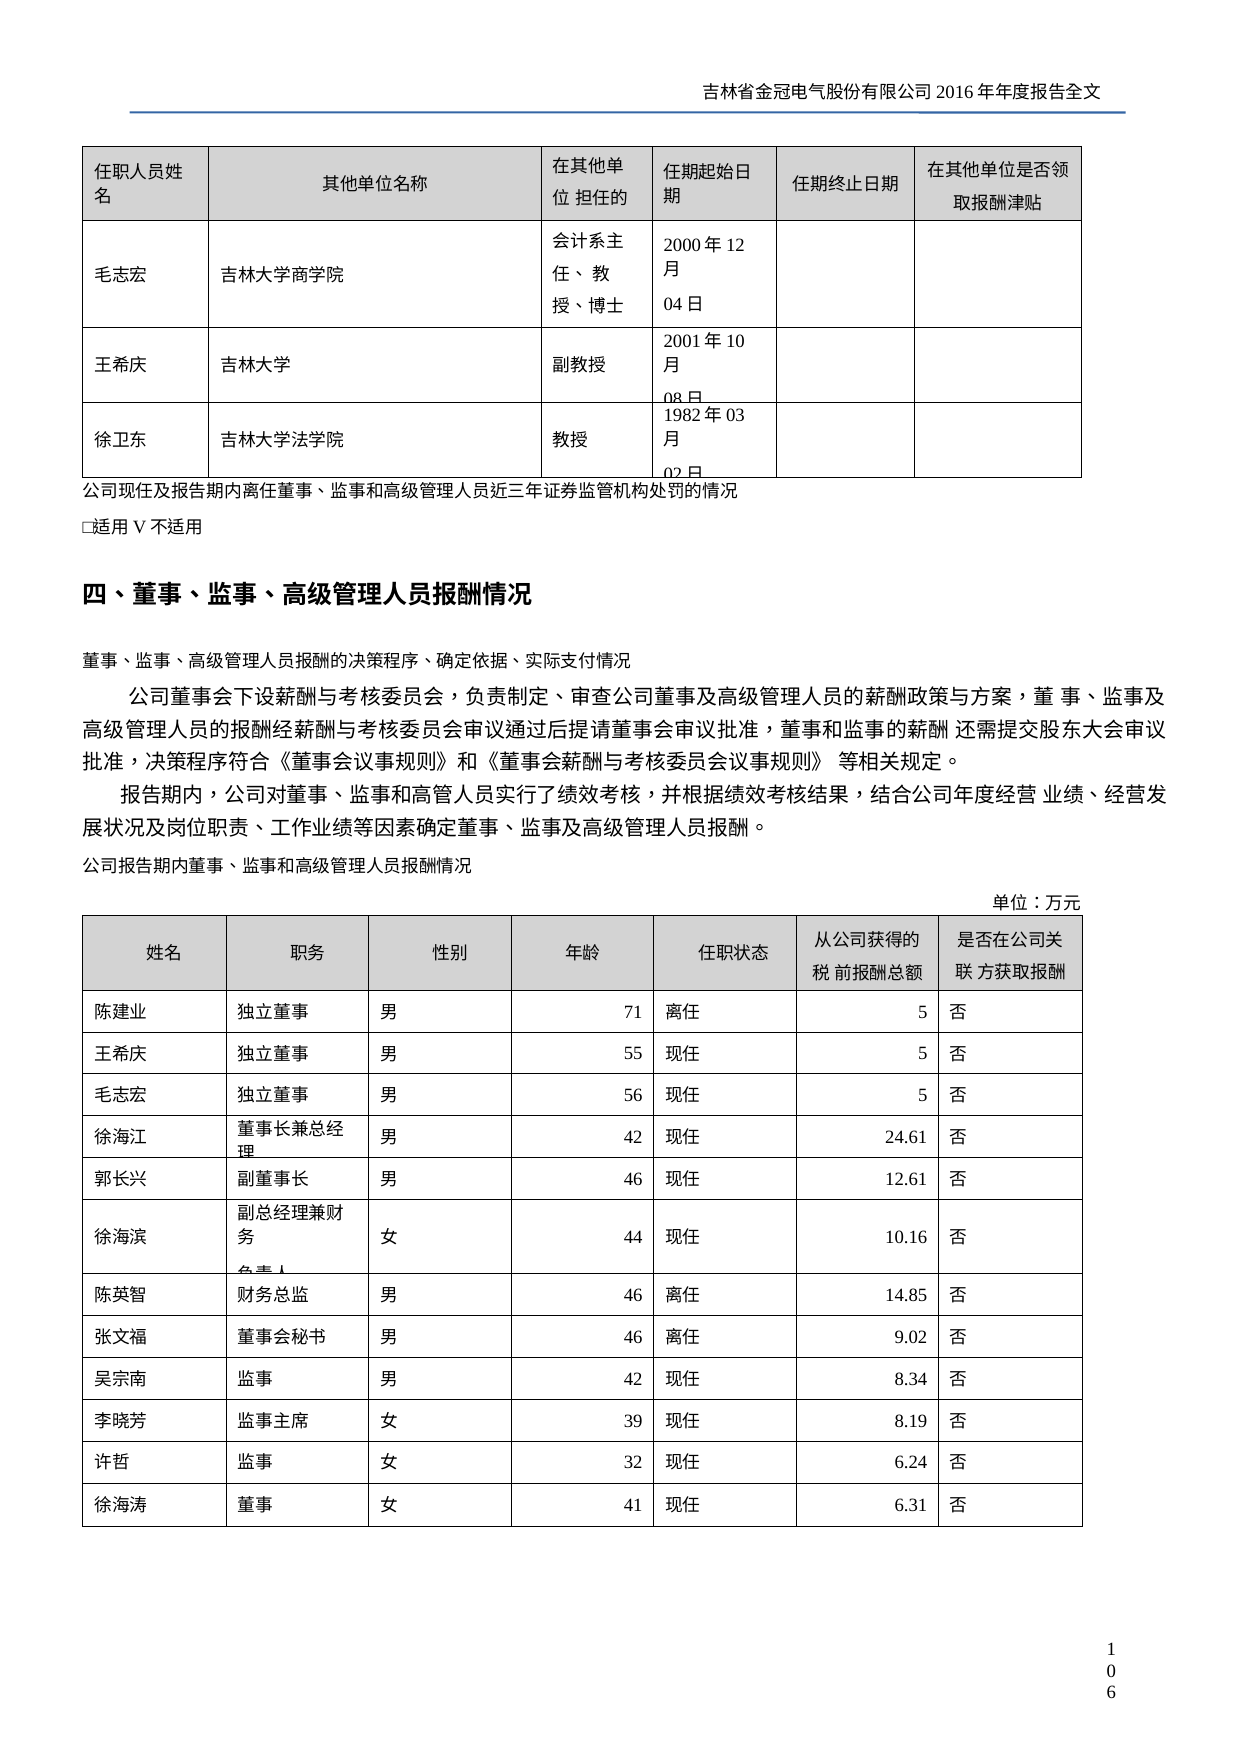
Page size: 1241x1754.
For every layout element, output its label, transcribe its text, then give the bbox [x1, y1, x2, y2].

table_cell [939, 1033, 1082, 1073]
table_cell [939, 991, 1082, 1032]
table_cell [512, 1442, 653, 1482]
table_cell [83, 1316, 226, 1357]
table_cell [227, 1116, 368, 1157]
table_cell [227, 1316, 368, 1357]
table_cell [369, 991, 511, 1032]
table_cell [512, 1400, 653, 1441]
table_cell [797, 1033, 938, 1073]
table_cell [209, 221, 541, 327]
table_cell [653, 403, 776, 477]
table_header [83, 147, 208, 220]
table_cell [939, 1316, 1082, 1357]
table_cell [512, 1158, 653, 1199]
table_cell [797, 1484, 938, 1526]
text 公司报告期内董事、监事和高级管理人员报酬情况 [82, 854, 1167, 878]
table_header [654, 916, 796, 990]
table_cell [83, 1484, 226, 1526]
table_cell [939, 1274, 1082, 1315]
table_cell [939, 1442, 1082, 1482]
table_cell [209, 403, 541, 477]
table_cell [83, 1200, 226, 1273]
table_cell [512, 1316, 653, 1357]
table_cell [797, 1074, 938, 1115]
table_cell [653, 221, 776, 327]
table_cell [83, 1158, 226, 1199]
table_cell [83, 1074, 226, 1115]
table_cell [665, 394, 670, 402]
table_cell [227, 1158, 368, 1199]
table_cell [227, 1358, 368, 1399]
text 四、董事、监事、高级管理人员报酬情况 [82, 576, 1167, 611]
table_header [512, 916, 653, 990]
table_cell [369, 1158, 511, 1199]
text 报告期内，公司对董事、监事和高管人员实行了绩效考核，并根据绩效考核结果，结合公司年度经营 业绩、经营发展状况及岗位职责、工作业绩等因素确定董事、监事及高级管理人员报酬。 [82, 776, 1167, 841]
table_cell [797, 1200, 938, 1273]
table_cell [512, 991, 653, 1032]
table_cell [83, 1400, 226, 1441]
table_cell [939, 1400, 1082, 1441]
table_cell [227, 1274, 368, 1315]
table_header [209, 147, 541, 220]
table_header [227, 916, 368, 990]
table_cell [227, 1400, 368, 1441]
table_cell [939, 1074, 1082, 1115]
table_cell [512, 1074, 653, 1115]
text 单位：万元 [992, 891, 1167, 915]
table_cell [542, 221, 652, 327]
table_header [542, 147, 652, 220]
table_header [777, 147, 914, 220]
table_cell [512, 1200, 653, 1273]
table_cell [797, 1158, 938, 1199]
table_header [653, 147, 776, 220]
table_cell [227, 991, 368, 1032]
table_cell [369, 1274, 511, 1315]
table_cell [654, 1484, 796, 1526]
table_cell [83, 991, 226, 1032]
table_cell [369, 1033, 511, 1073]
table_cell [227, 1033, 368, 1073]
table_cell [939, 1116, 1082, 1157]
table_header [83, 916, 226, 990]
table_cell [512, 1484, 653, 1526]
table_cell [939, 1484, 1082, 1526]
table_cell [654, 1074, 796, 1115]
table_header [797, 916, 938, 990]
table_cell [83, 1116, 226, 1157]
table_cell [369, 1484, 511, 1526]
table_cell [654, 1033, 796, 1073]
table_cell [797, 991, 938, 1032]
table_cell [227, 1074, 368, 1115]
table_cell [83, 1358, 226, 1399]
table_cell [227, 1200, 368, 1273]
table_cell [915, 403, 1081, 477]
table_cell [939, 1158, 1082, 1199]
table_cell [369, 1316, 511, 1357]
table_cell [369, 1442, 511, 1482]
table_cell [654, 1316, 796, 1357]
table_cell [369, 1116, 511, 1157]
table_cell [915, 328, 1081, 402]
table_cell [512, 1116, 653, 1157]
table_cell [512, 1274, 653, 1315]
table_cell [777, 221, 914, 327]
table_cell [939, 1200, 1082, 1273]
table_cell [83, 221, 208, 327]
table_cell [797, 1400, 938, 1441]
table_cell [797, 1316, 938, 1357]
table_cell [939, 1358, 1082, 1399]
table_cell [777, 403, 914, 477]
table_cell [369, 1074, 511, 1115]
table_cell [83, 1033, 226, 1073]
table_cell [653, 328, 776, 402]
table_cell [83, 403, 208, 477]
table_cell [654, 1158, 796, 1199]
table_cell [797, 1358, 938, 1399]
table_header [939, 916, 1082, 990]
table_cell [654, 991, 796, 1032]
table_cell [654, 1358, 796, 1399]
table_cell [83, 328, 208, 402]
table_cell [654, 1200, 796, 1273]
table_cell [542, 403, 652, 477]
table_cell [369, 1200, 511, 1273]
text 董事、监事、高级管理人员报酬的决策程序、确定依据、实际支付情况 [82, 648, 1167, 672]
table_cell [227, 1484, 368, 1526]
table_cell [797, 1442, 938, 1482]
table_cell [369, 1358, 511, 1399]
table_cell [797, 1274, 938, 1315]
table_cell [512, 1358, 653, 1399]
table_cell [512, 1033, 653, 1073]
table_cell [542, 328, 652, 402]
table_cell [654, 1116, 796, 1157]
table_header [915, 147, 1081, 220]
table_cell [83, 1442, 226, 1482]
text □适用V不适用 [82, 515, 1167, 539]
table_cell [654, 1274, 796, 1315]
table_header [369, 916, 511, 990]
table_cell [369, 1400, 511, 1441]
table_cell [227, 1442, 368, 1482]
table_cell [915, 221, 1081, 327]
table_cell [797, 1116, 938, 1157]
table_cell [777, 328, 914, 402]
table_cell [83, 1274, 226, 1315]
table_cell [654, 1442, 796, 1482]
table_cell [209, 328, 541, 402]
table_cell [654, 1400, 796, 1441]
text 公司现任及报告期内离任董事、监事和高级管理人员近三年证券监管机构处罚的情况 [82, 478, 1167, 502]
text 公司董事会下设薪酬与考核委员会，负责制定、审查公司董事及高级管理人员的薪酬政策与方案，董 事、监事及高级管理人员的报酬经薪酬与考核委员会审议通过后提请董事会审议批准，董事和监事的薪酬 还需提交股东大会审议批准，决策程序符合《董事会议事规则》和《董事会薪酬与考核委员会议事规则》 等相关规定。 [82, 678, 1167, 776]
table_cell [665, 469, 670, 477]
